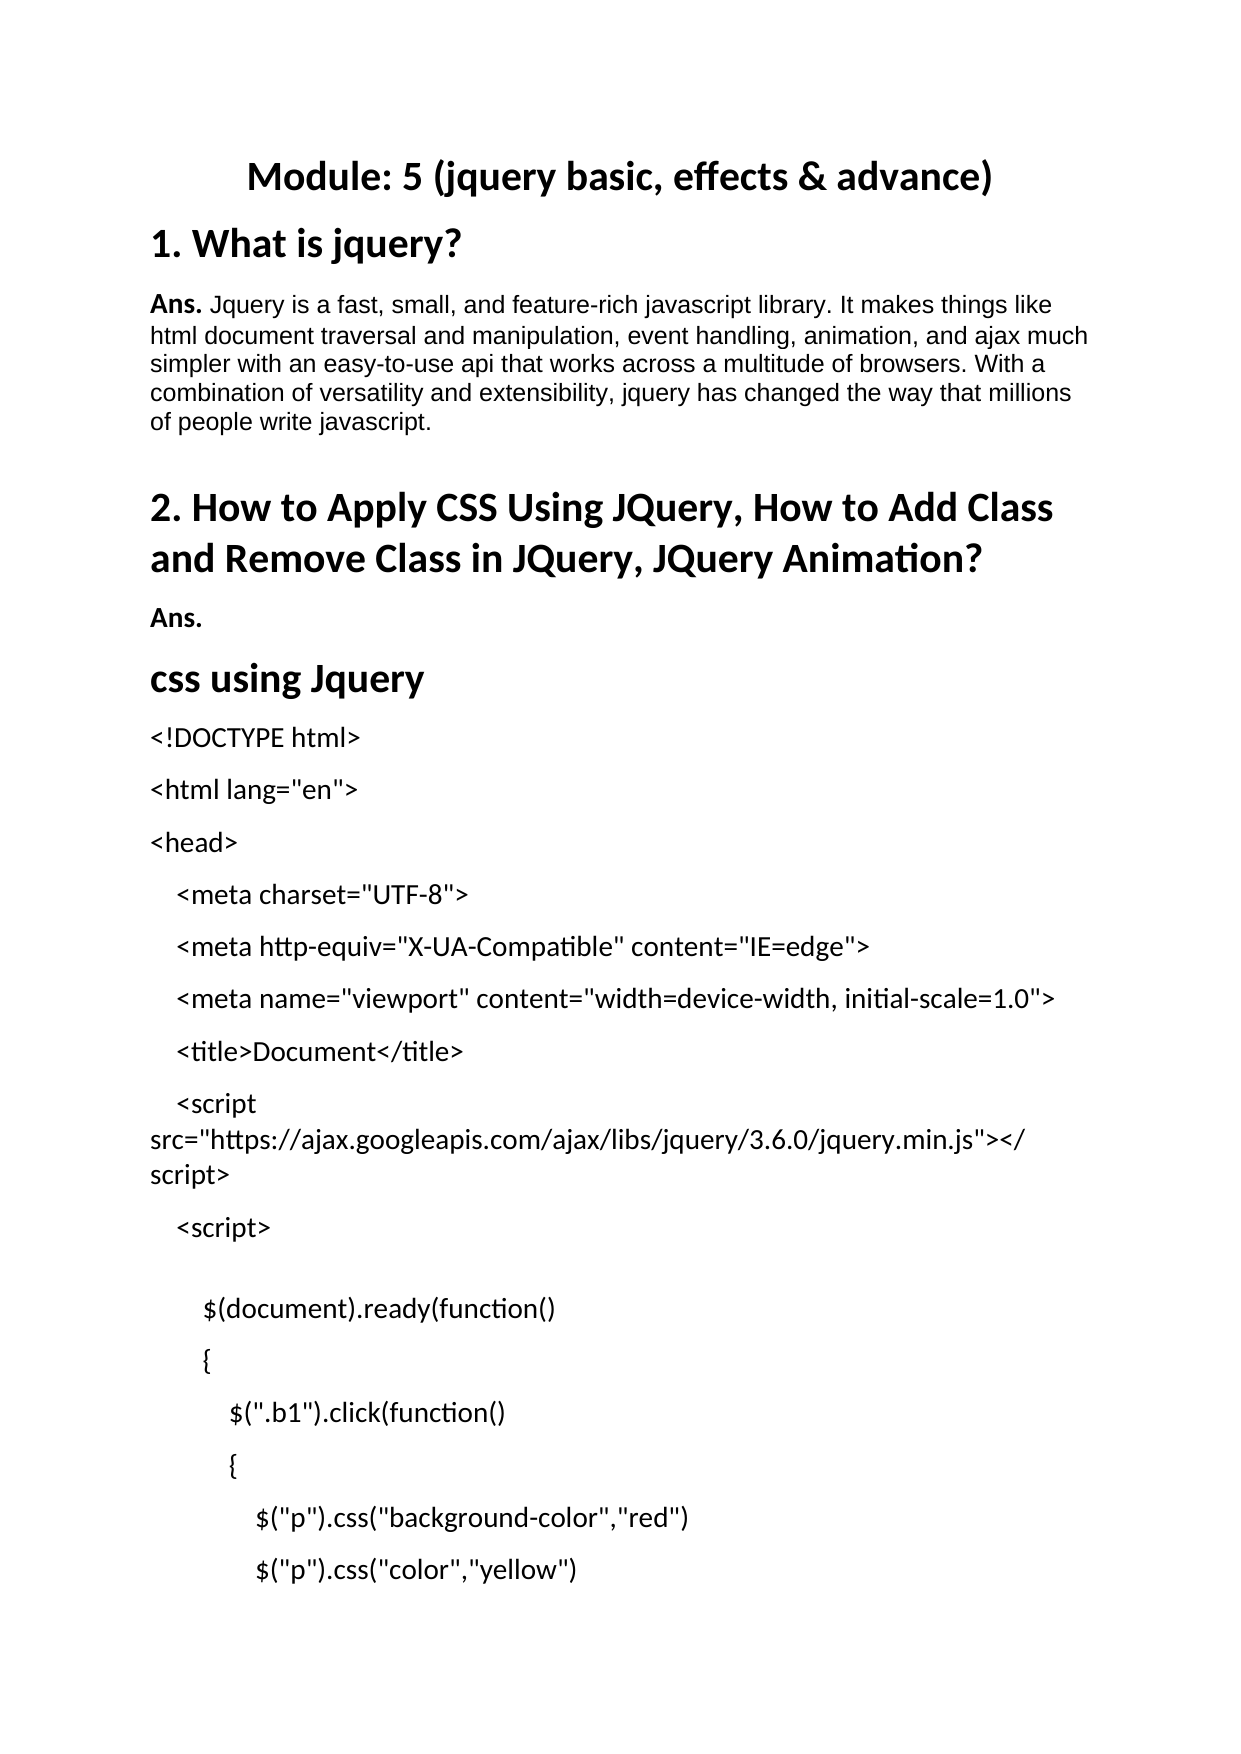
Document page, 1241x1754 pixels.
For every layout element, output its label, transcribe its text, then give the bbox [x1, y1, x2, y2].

text <!DOCTYPE html> [150, 719, 1090, 755]
text <meta http-equiv="X-UA-Compatible" content="IE=edge"> [150, 928, 1090, 964]
text $("p").css("color","yellow") [150, 1551, 1090, 1587]
text Ans. [150, 599, 1090, 635]
text css using Jquery [150, 652, 1090, 702]
text <meta name="viewport" content="width=device-width, initial-scale=1.0"> [150, 981, 1090, 1016]
text $("p").css("background-color","red") [150, 1499, 1090, 1534]
text { [150, 1342, 1090, 1378]
text <script src="https://ajax.googleapis.com/ajax/libs/jquery/3.6.0/jquery.min.js"></script> [150, 1085, 1090, 1192]
text $(document).ready(function() [150, 1290, 1090, 1325]
text <title>Document</title> [150, 1033, 1090, 1068]
text 1. What is jquery? [150, 217, 1090, 268]
text <script> [150, 1209, 1090, 1244]
text Ans. Jquery is a fast, small, and feature-rich javascript library. It makes things like html document traversal and manipulation, event handling, animation, and ajax much simpler with an easy-to-use api that works across a multitude of browsers. With a combination of versatility and extensibility, jquery has changed the way that millions of people write javascript. [150, 285, 1090, 436]
text 2. How to Apply CSS Using JQuery, How to Add Class and Remove Class in JQuery, JQuery Animation? [150, 481, 1090, 583]
text <head> [150, 824, 1090, 859]
text <html lang="en"> [150, 771, 1090, 807]
text <meta charset="UTF-8"> [150, 876, 1090, 912]
text Module: 5 (jquery basic, effects & advance) [150, 150, 1090, 201]
text { [150, 1447, 1090, 1482]
text $(".b1").click(function() [150, 1394, 1090, 1430]
